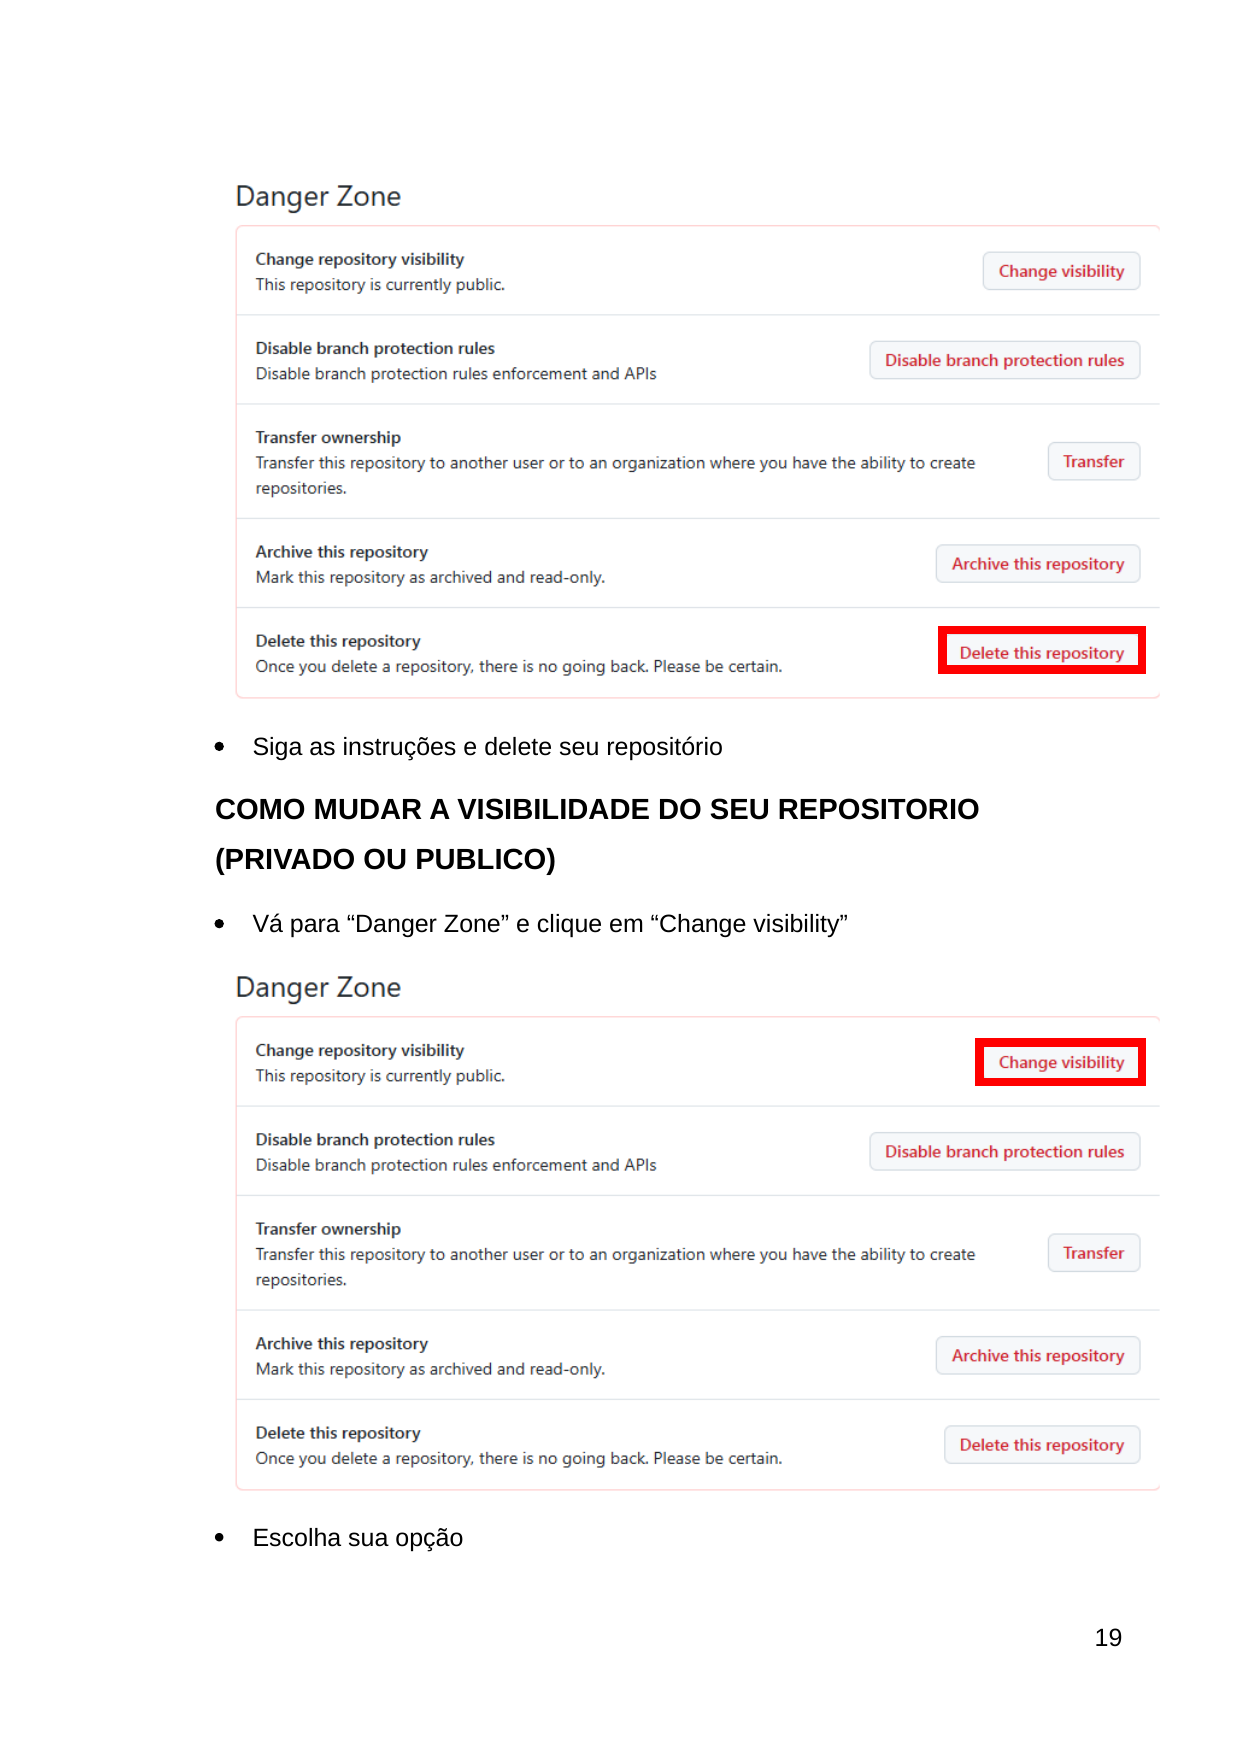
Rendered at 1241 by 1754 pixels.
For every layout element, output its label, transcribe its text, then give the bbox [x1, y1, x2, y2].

list Escolha sua opção [215, 1523, 1122, 1552]
text COMO MUDAR A VISIBILIDADE DO SEU REPOSITORIO (PRIVADO OU PUBLICO) [215, 792, 1122, 876]
list Vá para “Danger Zone” e clique em “Change visibility” [215, 909, 1122, 938]
picture [214, 968, 1160, 1493]
picture [214, 177, 1160, 701]
list Siga as instruções e delete seu repositório [215, 732, 1122, 761]
